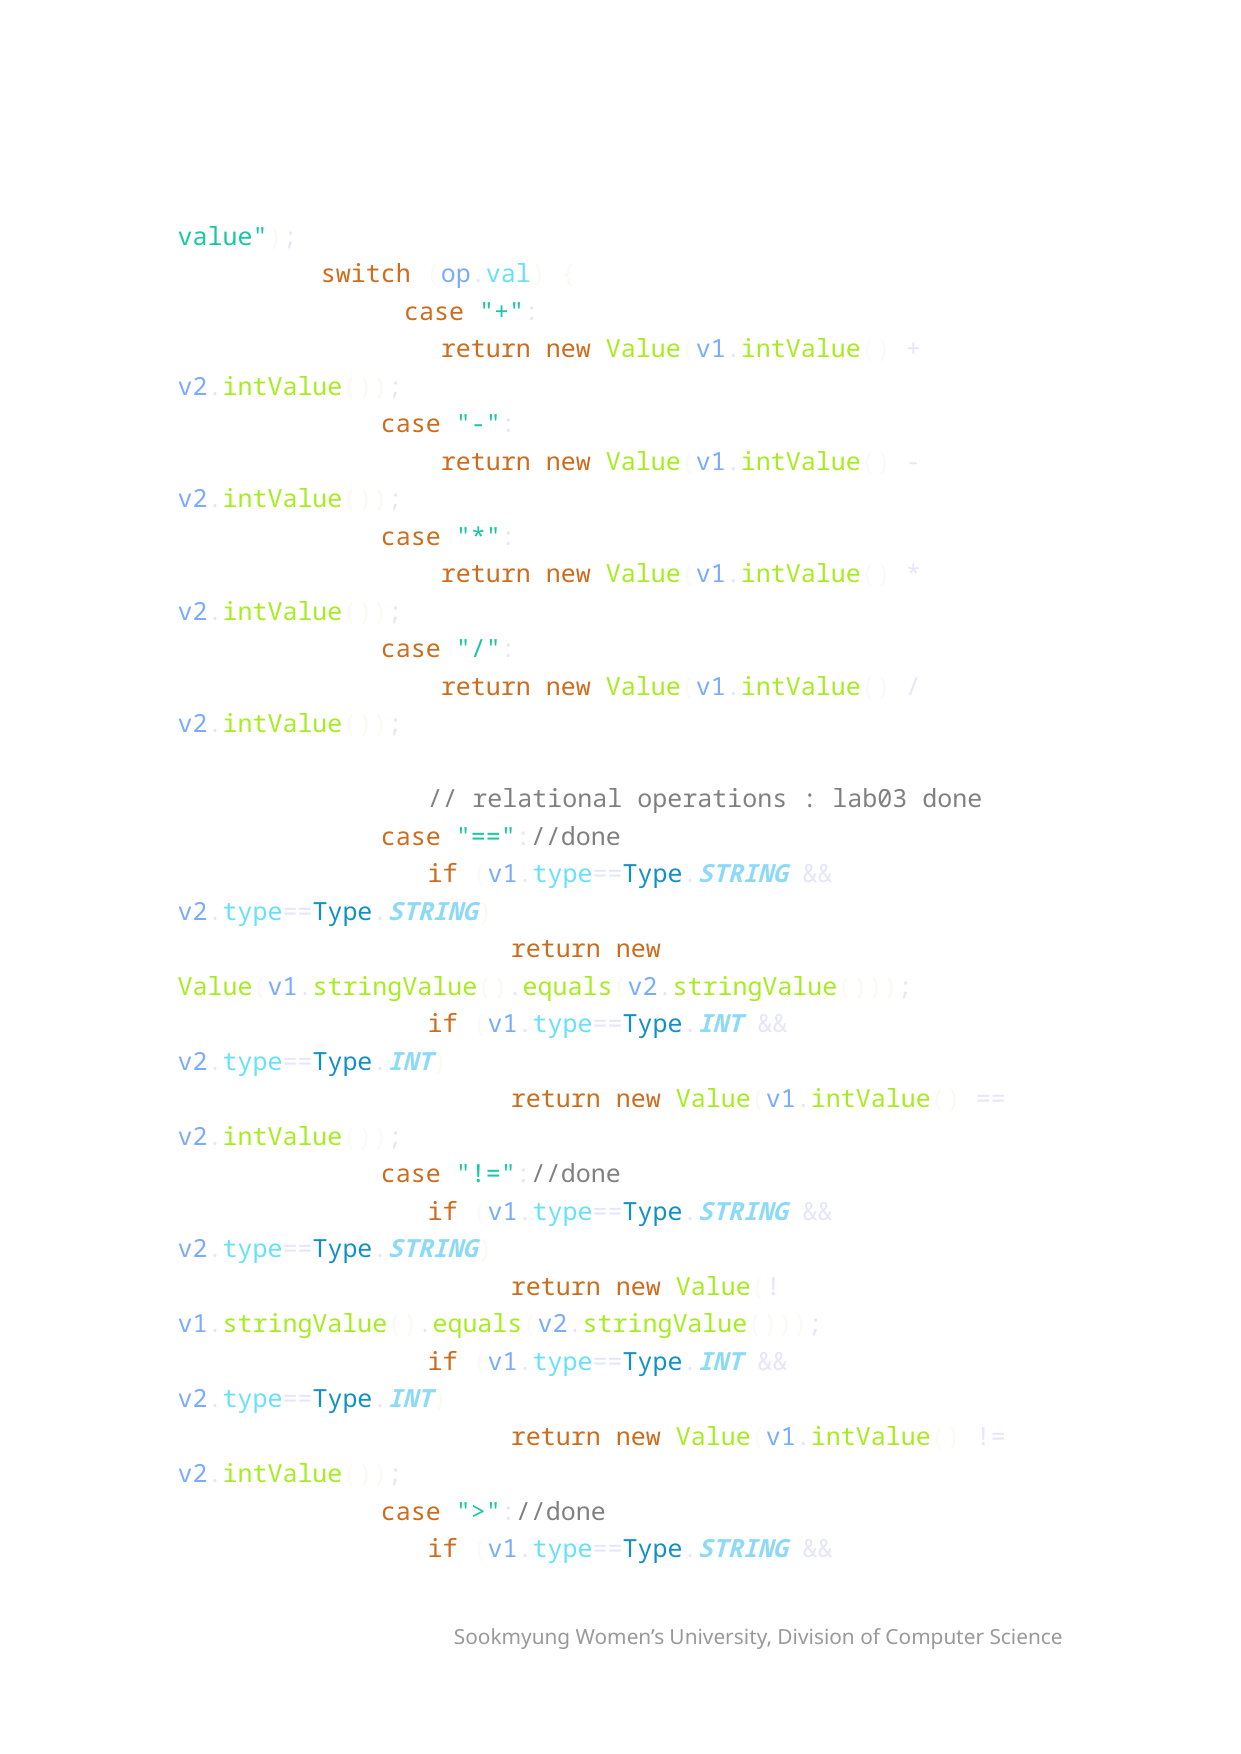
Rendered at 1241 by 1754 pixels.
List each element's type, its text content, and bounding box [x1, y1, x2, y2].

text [177, 217, 1063, 254]
text return new Value(v1.intValue() == v2.intValue()); [177, 1079, 1063, 1154]
text switch (op.val) { [177, 254, 1063, 292]
text case "+": [177, 292, 1063, 329]
text return new Value(v1.intValue() / v2.intValue()); [177, 667, 1063, 742]
text return new Value(v1.intValue() * v2.intValue()); [177, 554, 1063, 629]
text if (v1.type==Type.STRING && v2.type==Type.STRING) [177, 1192, 1063, 1267]
text return new Value(v1.stringValue().equals(v2.stringValue())); [177, 929, 1063, 1004]
text // relational operations : lab03 done [177, 779, 1063, 817]
text case "!="://done [177, 1154, 1063, 1192]
text if (v1.type==Type.STRING && v2.type==Type.STRING) [177, 854, 1063, 929]
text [177, 1342, 1063, 1417]
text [177, 1529, 1063, 1567]
text case "-": [177, 404, 1063, 442]
text return new Value(v1.intValue() + v2.intValue()); [177, 329, 1063, 404]
text case ">"://done [177, 1492, 1063, 1529]
text case "/": [177, 629, 1063, 667]
text case "=="://done [177, 817, 1063, 854]
text case "*": [177, 517, 1063, 554]
text return new Value(v1.intValue() - v2.intValue()); [177, 442, 1063, 517]
text return new Value(v1.intValue() != v2.intValue()); [177, 1417, 1063, 1492]
text return new Value(!v1.stringValue().equals(v2.stringValue())); [177, 1267, 1063, 1342]
text if (v1.type==Type.INT && v2.type==Type.INT) [177, 1004, 1063, 1079]
